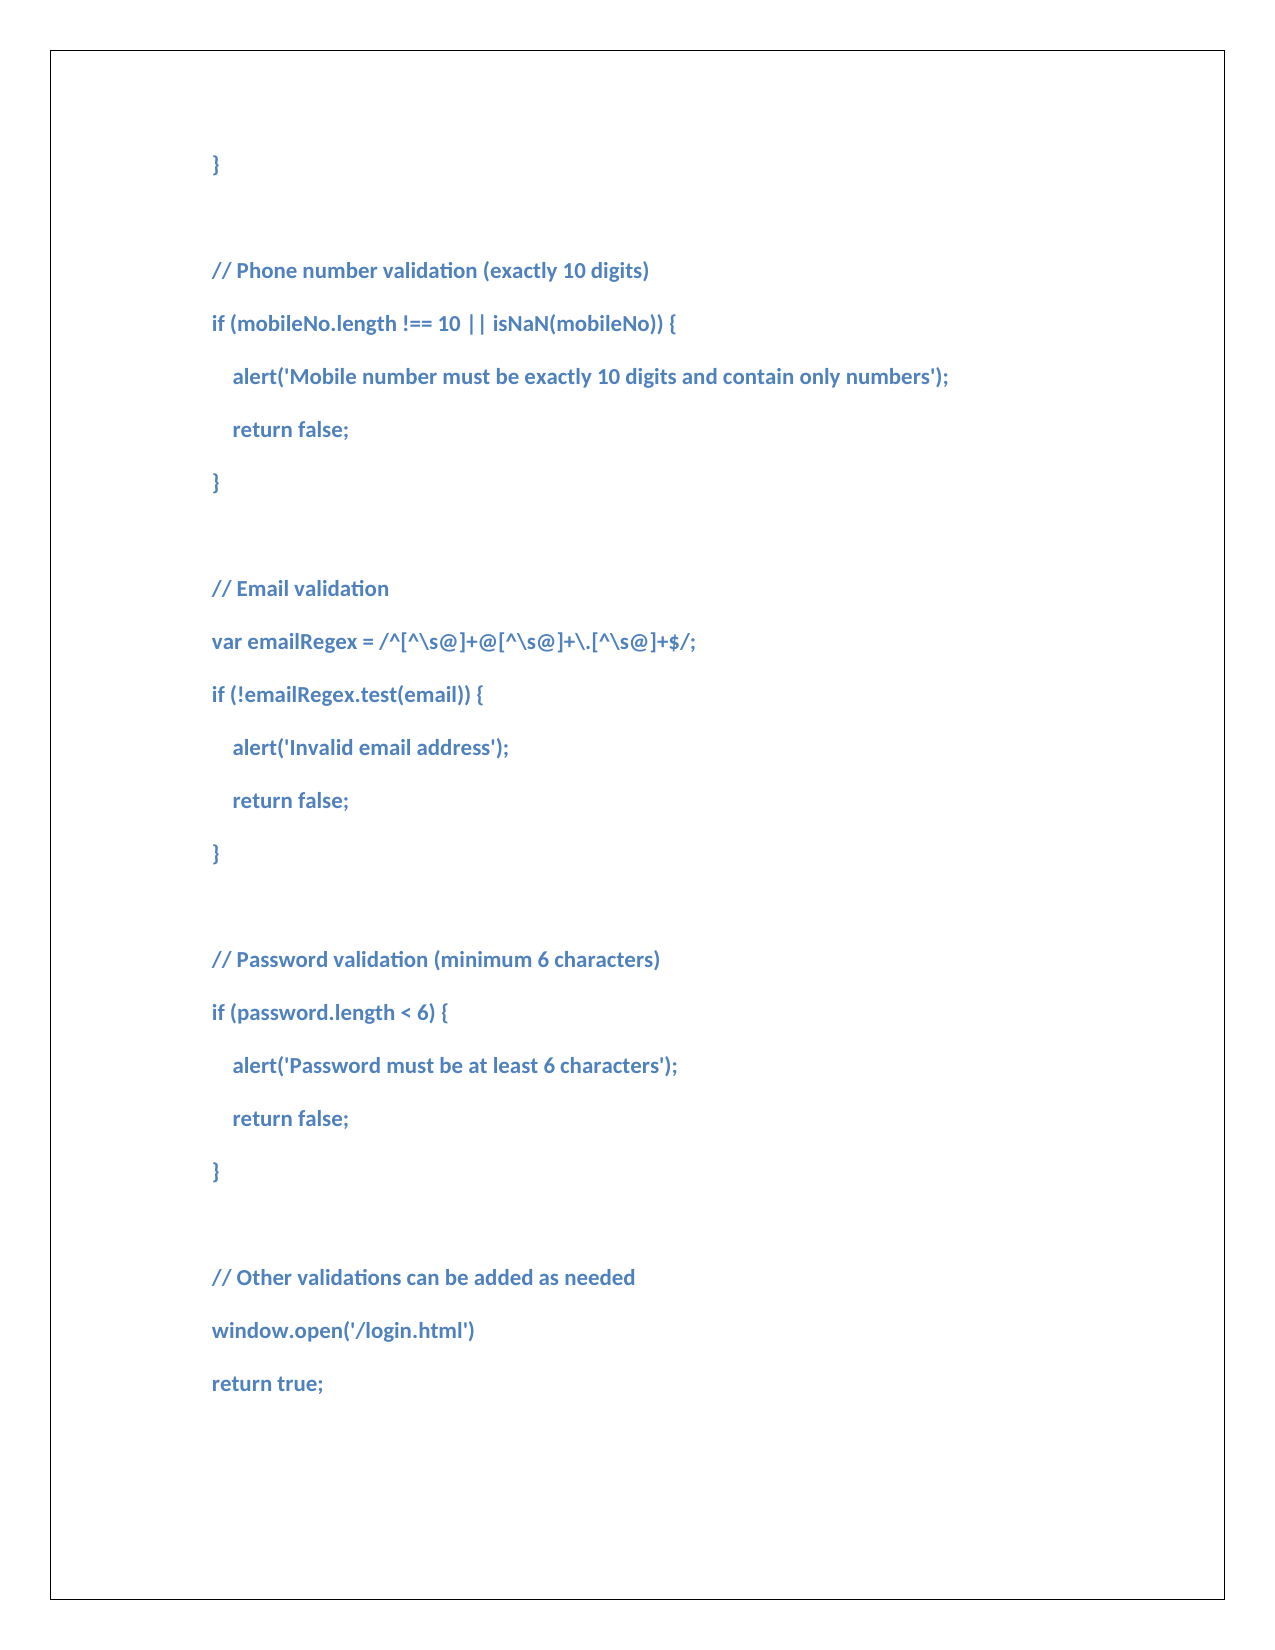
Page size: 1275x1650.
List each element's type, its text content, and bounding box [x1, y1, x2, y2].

text } [150, 468, 1125, 496]
text // Phone number validation (exactly 10 digits) [150, 256, 1125, 284]
text var emailRegex = /^[^\s@]+@[^\s@]+\.[^\s@]+$/; [150, 627, 1125, 655]
text return false; [150, 415, 1125, 443]
text alert('Mobile number must be exactly 10 digits and contain only numbers'); [150, 362, 1125, 390]
text if (mobileNo.length !== 10 || isNaN(mobileNo)) { [150, 309, 1125, 337]
text return false; [150, 1104, 1125, 1132]
text window.open('/login.html') [150, 1316, 1125, 1344]
text alert('Password must be at least 6 characters'); [150, 1051, 1125, 1079]
text // Password validation (minimum 6 characters) [150, 945, 1125, 973]
text } [150, 839, 1125, 867]
text return false; [150, 786, 1125, 814]
text // Email validation [150, 574, 1125, 602]
text if (!emailRegex.test(email)) { [150, 680, 1125, 708]
text } [150, 1157, 1125, 1185]
text alert('Invalid email address'); [150, 733, 1125, 761]
text if (password.length < 6) { [150, 998, 1125, 1026]
text } [150, 150, 1125, 178]
text return true; [150, 1369, 1125, 1397]
text // Other validations can be added as needed [150, 1263, 1125, 1291]
